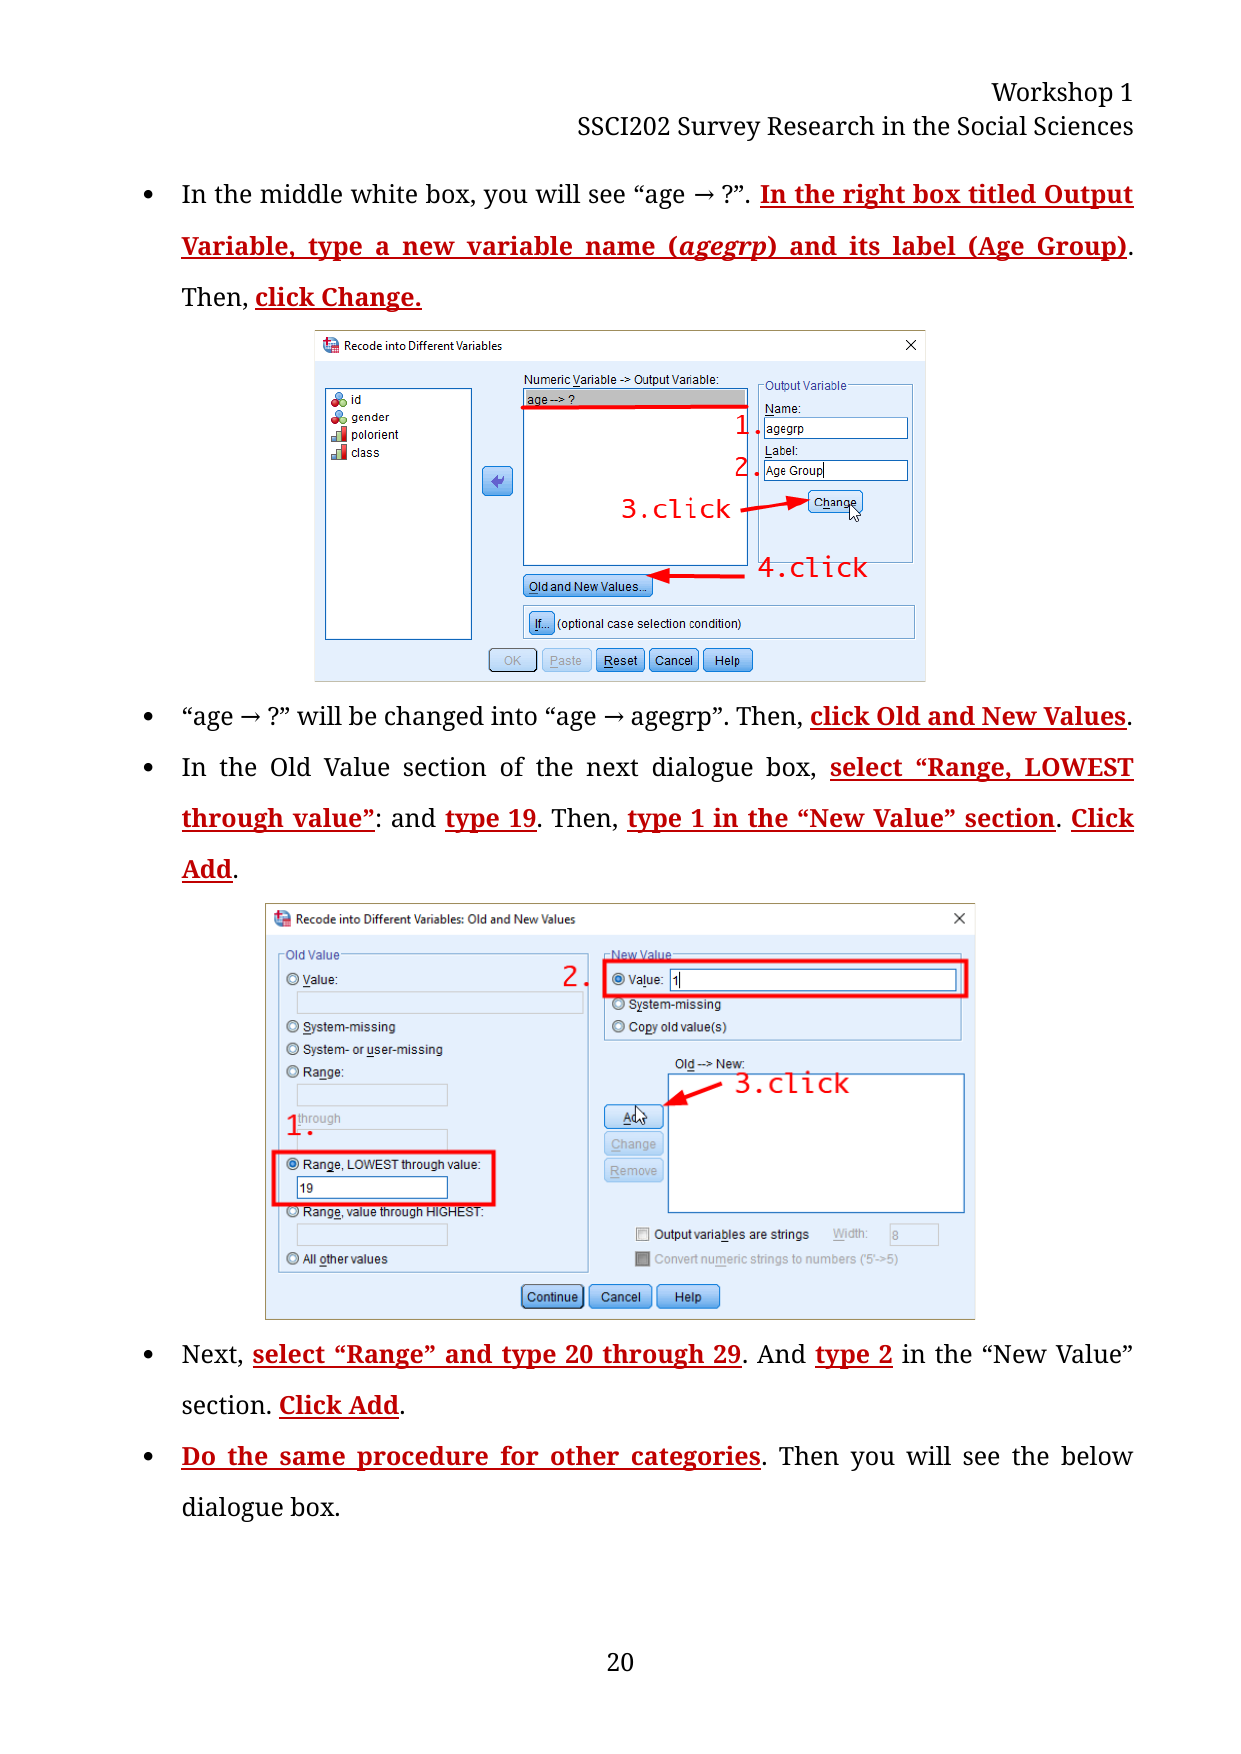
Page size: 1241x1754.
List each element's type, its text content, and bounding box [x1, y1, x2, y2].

list Next, select “Range” and type 20 through 29. And type 2 in the “New Value” section. Click Add. [144, 1337, 1134, 1422]
list Do the same procedure for other categories. Then you will see the below dialogue box. [144, 1439, 1134, 1524]
list In the Old Value section of the next dialogue box, select “Range, LOWEST through value”: and type 19. Then, type 1 in the “New Value” section. Click Add. [144, 750, 1134, 886]
list “age → ?” will be changed into “age → agegrp”. Then, click Old and New Values. [144, 699, 1134, 733]
picture [265, 903, 976, 1320]
picture [314, 330, 926, 682]
list In the middle white box, you will see “age → ?”. In the right box titled Output Variable, type a new variable name (agegrp) and its label (Age Group). Then, click Change. [144, 177, 1134, 313]
